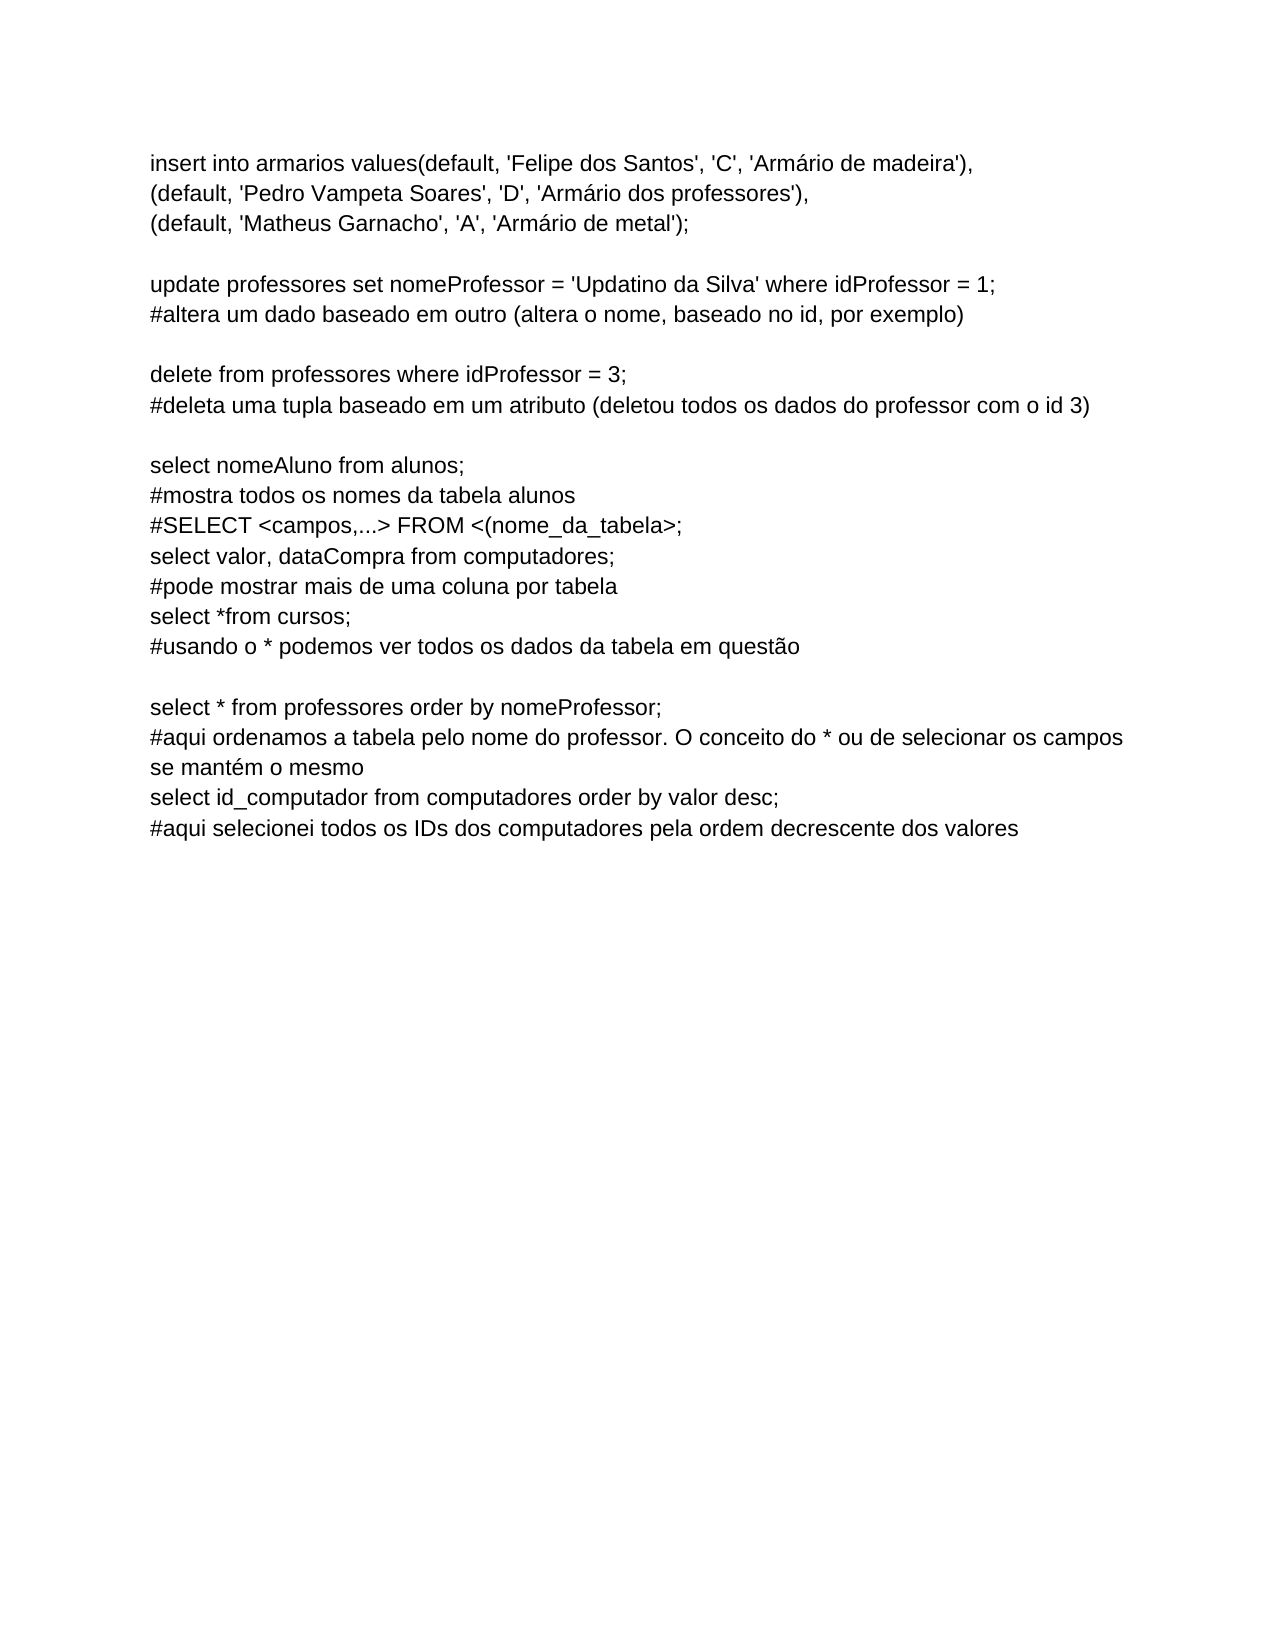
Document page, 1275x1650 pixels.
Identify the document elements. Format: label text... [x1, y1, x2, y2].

text (default, 'Matheus Garnacho', 'A', 'Armário de metal'); [150, 210, 1125, 237]
text #usando o * podemos ver todos os dados da tabela em questão [150, 633, 1125, 660]
text select id_computador from computadores order by valor desc; [150, 784, 1125, 811]
text #altera um dado baseado em outro (altera o nome, baseado no id, por exemplo) [150, 301, 1125, 327]
text (default, 'Pedro Vampeta Soares', 'D', 'Armário dos professores'), [150, 180, 1125, 207]
text #mostra todos os nomes da tabela alunos [150, 482, 1125, 509]
text delete from professores where idProfessor = 3; [150, 361, 1125, 388]
text update professores set nomeProfessor = 'Updatino da Silva' where idProfessor = 1; [150, 271, 1125, 297]
text #deleta uma tupla baseado em um atributo (deletou todos os dados do professor com o id 3) [150, 392, 1125, 418]
text #aqui selecionei todos os IDs dos computadores pela ordem decrescente dos valores [150, 814, 1125, 841]
text #aqui ordenamos a tabela pelo nome do professor. O conceito do * ou de selecionar os campos se mantém o mesmo [150, 724, 1125, 781]
text #pode mostrar mais de uma coluna por tabela [150, 573, 1125, 599]
text select nomeAluno from alunos; [150, 452, 1125, 478]
text select *from cursos; [150, 603, 1125, 629]
text select * from professores order by nomeProfessor; [150, 694, 1125, 720]
text select valor, dataCompra from computadores; [150, 543, 1125, 569]
text insert into armarios values(default, 'Felipe dos Santos', 'C', 'Armário de madeira'), [150, 150, 1125, 176]
text #SELECT <campos,...> FROM <(nome_da_tabela>; [150, 512, 1125, 539]
